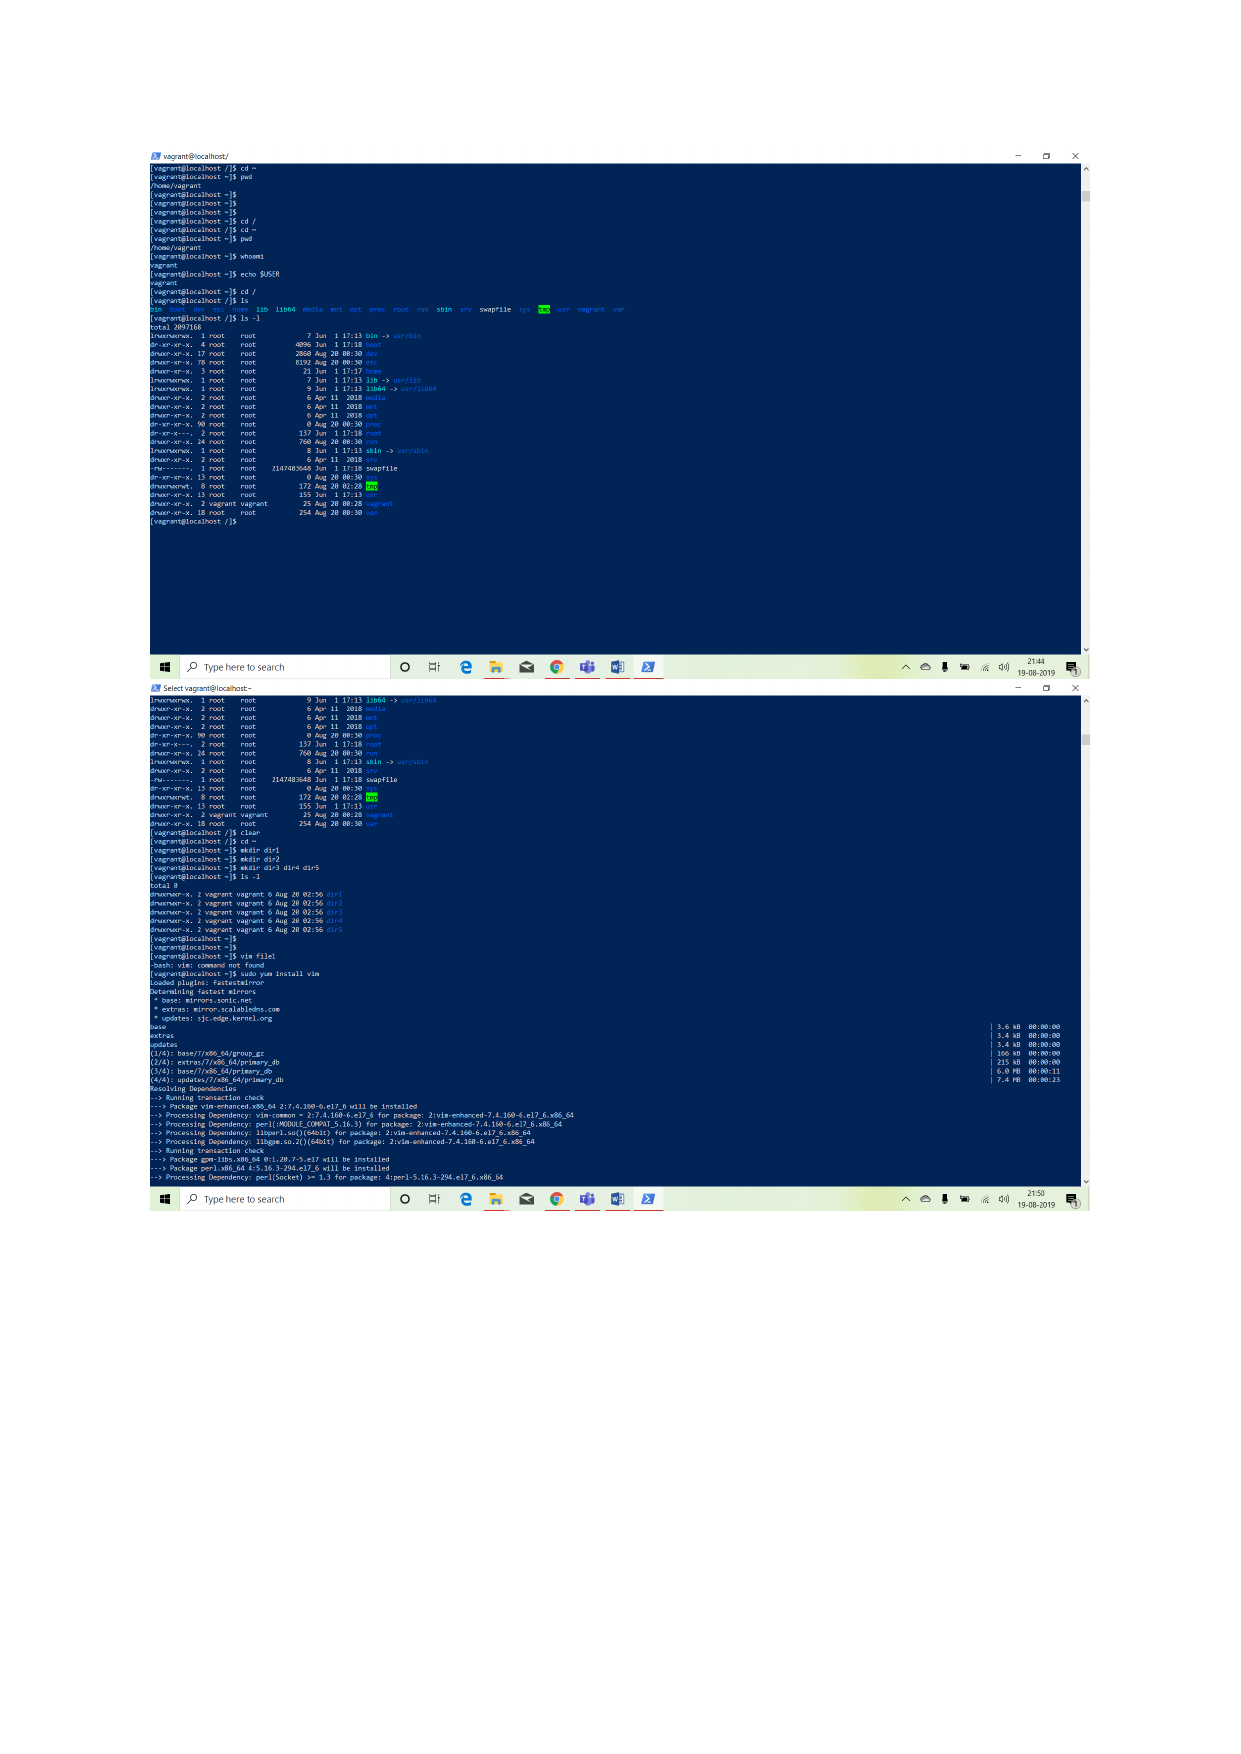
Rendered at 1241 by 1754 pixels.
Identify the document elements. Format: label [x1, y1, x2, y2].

picture [150, 150, 1091, 679]
picture [150, 681, 1091, 1211]
